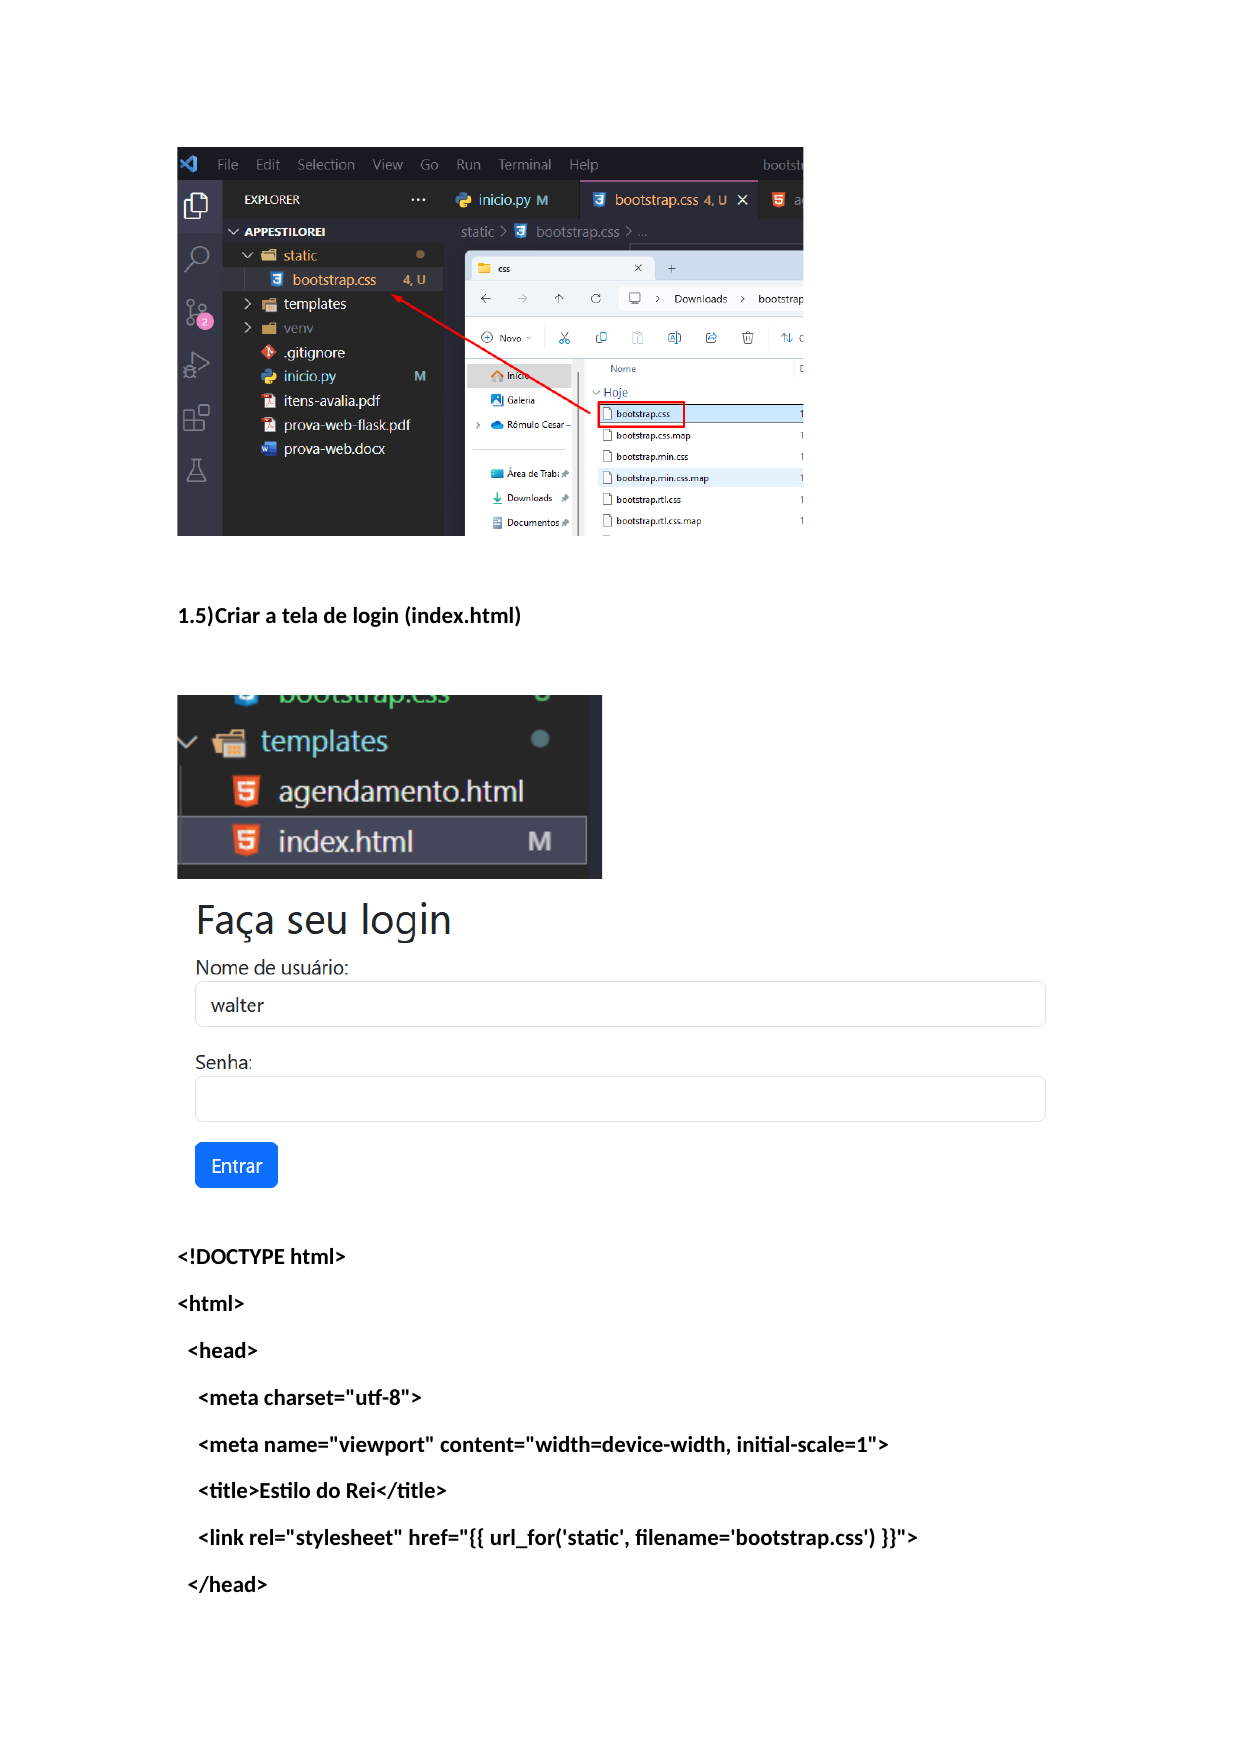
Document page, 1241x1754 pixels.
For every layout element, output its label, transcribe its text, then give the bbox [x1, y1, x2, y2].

text <meta name="viewport" content="width=device-width, initial-scale=1"> [177, 1430, 1063, 1458]
text <title>Estilo do Rei</title> [177, 1477, 1063, 1505]
picture [177, 695, 603, 879]
text <head> [177, 1336, 1063, 1364]
text </head> [177, 1570, 1063, 1598]
picture [177, 897, 1063, 1224]
text <html> [177, 1289, 1063, 1317]
text <meta charset="utf-8"> [177, 1383, 1063, 1411]
list Criar a tela de login (index.html) [177, 602, 1063, 629]
text <link rel="stylesheet" href="{{ url_for('static', filename='bootstrap.css') }}"> [177, 1523, 1063, 1552]
text <!DOCTYPE html> [177, 1242, 1063, 1270]
picture [177, 147, 804, 536]
